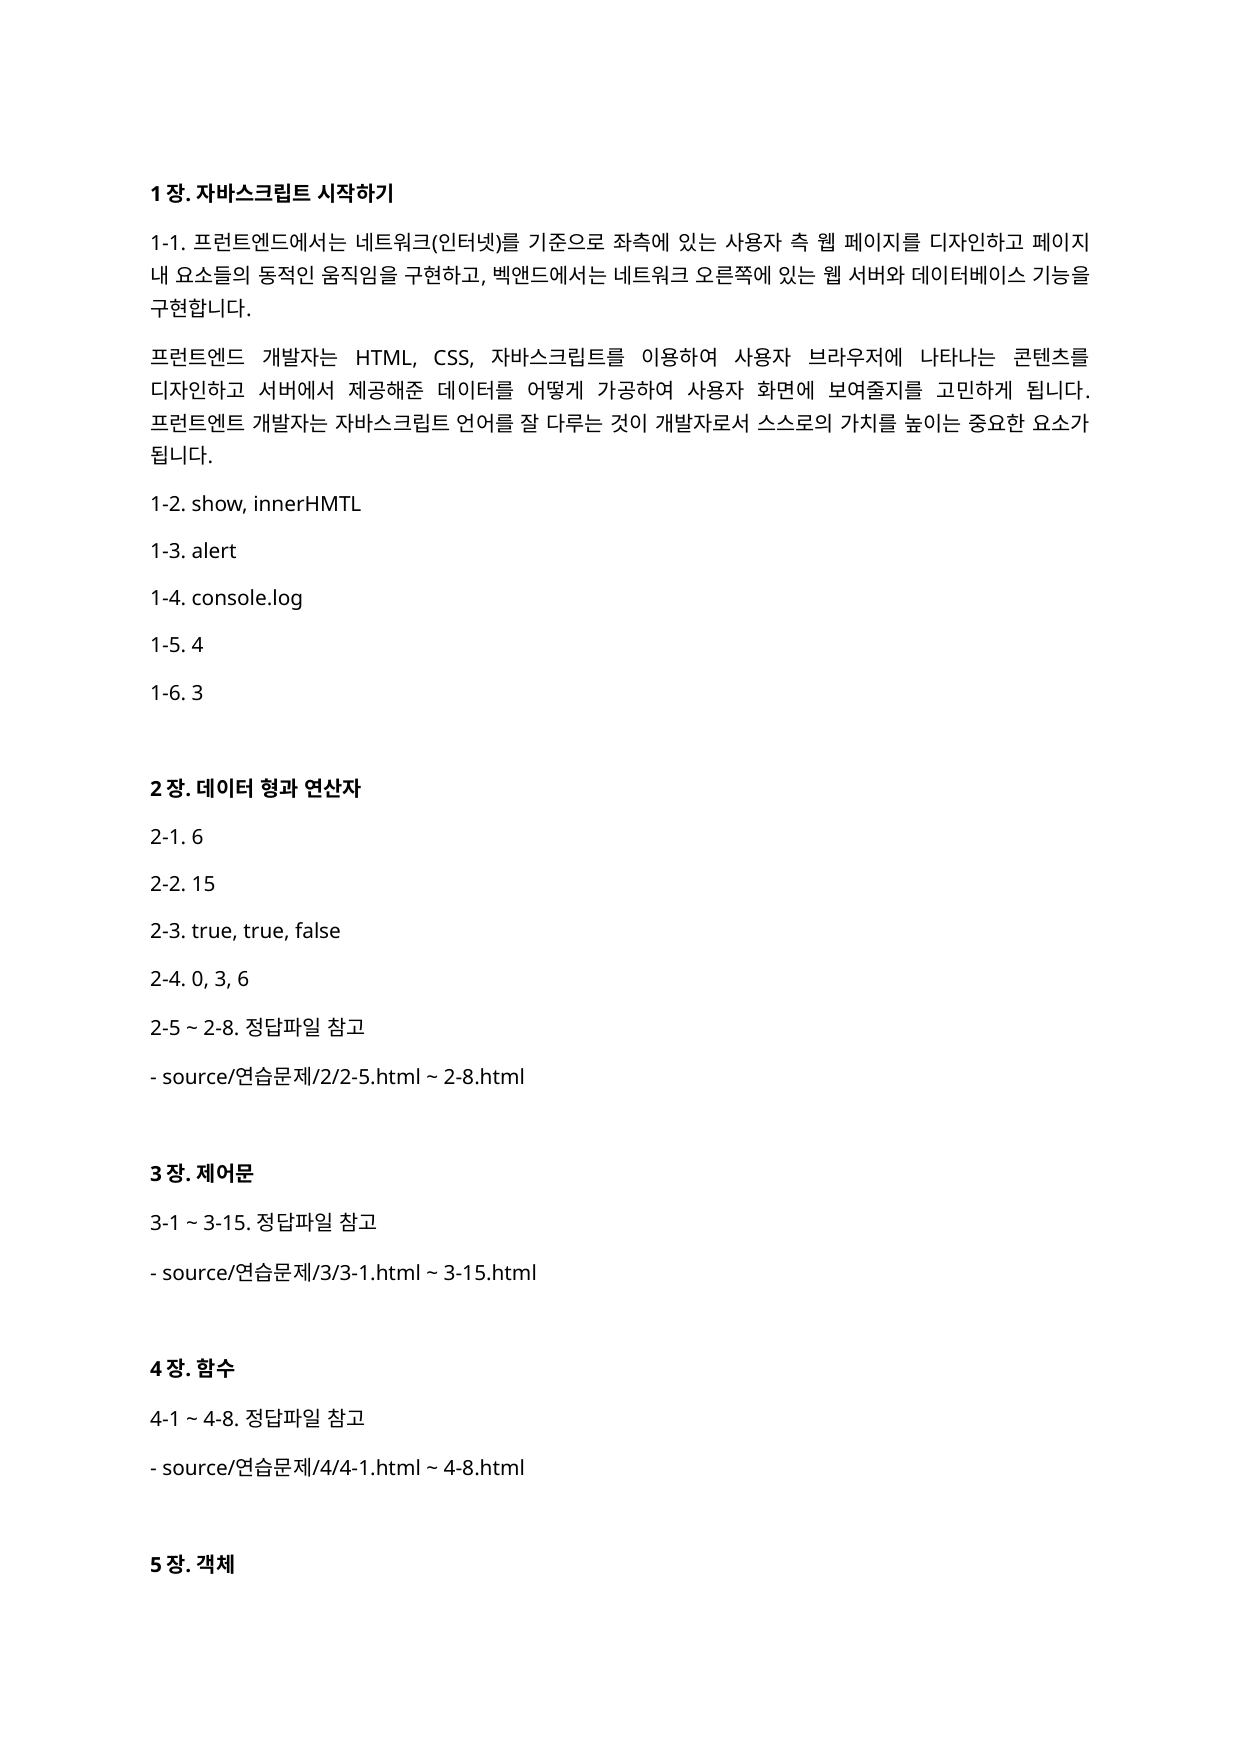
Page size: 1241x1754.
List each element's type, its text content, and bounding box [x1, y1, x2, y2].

text 2-2. 15 [150, 869, 1090, 898]
text 2장. 데이터 형과 연산자 [150, 772, 1090, 803]
text - source/연습문제/4/4-1.html ~ 4-8.html [150, 1451, 1090, 1482]
text 2-1. 6 [150, 822, 1090, 850]
text 3-1 ~ 3-15. 정답파일 참고 [150, 1206, 1090, 1237]
text 1-4. console.log [150, 583, 1090, 612]
text 1-5. 4 [150, 631, 1090, 659]
text - source/연습문제/2/2-5.html ~ 2-8.html [150, 1060, 1090, 1091]
text 1-6. 3 [150, 678, 1090, 706]
text 2-5 ~ 2-8. 정답파일 참고 [150, 1011, 1090, 1041]
text 1-1. 프런트엔드에서는 네트워크(인터넷)를 기준으로 좌측에 있는 사용자 측 웹 페이지를 디자인하고 페이지 내 요소들의 동적인 움직임을 구현하고, 벡앤드에서는 네트워크 오른쪽에 있는 웹 서버와 데이터베이스 기능을 구현합니다. [150, 227, 1090, 322]
text 프런트엔드 개발자는 HTML, CSS, 자바스크립트를 이용하여 사용자 브라우저에 나타나는 콘텐츠를 디자인하고 서버에서 제공해준 데이터를 어떻게 가공하여 사용자 화면에 보여줄지를 고민하게 됩니다. 프런트엔트 개발자는 자바스크립트 언어를 잘 다루는 것이 개발자로서 스스로의 가치를 높이는 중요한 요소가 됩니다. [150, 341, 1090, 470]
text 1장. 자바스크립트 시작하기 [150, 177, 1090, 207]
text 4-1 ~ 4-8. 정답파일 참고 [150, 1402, 1090, 1432]
text 4장. 함수 [150, 1352, 1090, 1383]
text 5장. 객체 [150, 1548, 1090, 1578]
text 2-3. true, true, false [150, 916, 1090, 945]
text 1-2. show, innerHMTL [150, 489, 1090, 517]
text 2-4. 0, 3, 6 [150, 964, 1090, 992]
text 1-3. alert [150, 536, 1090, 564]
text - source/연습문제/3/3-1.html ~ 3-15.html [150, 1256, 1090, 1286]
text 3장. 제어문 [150, 1157, 1090, 1187]
